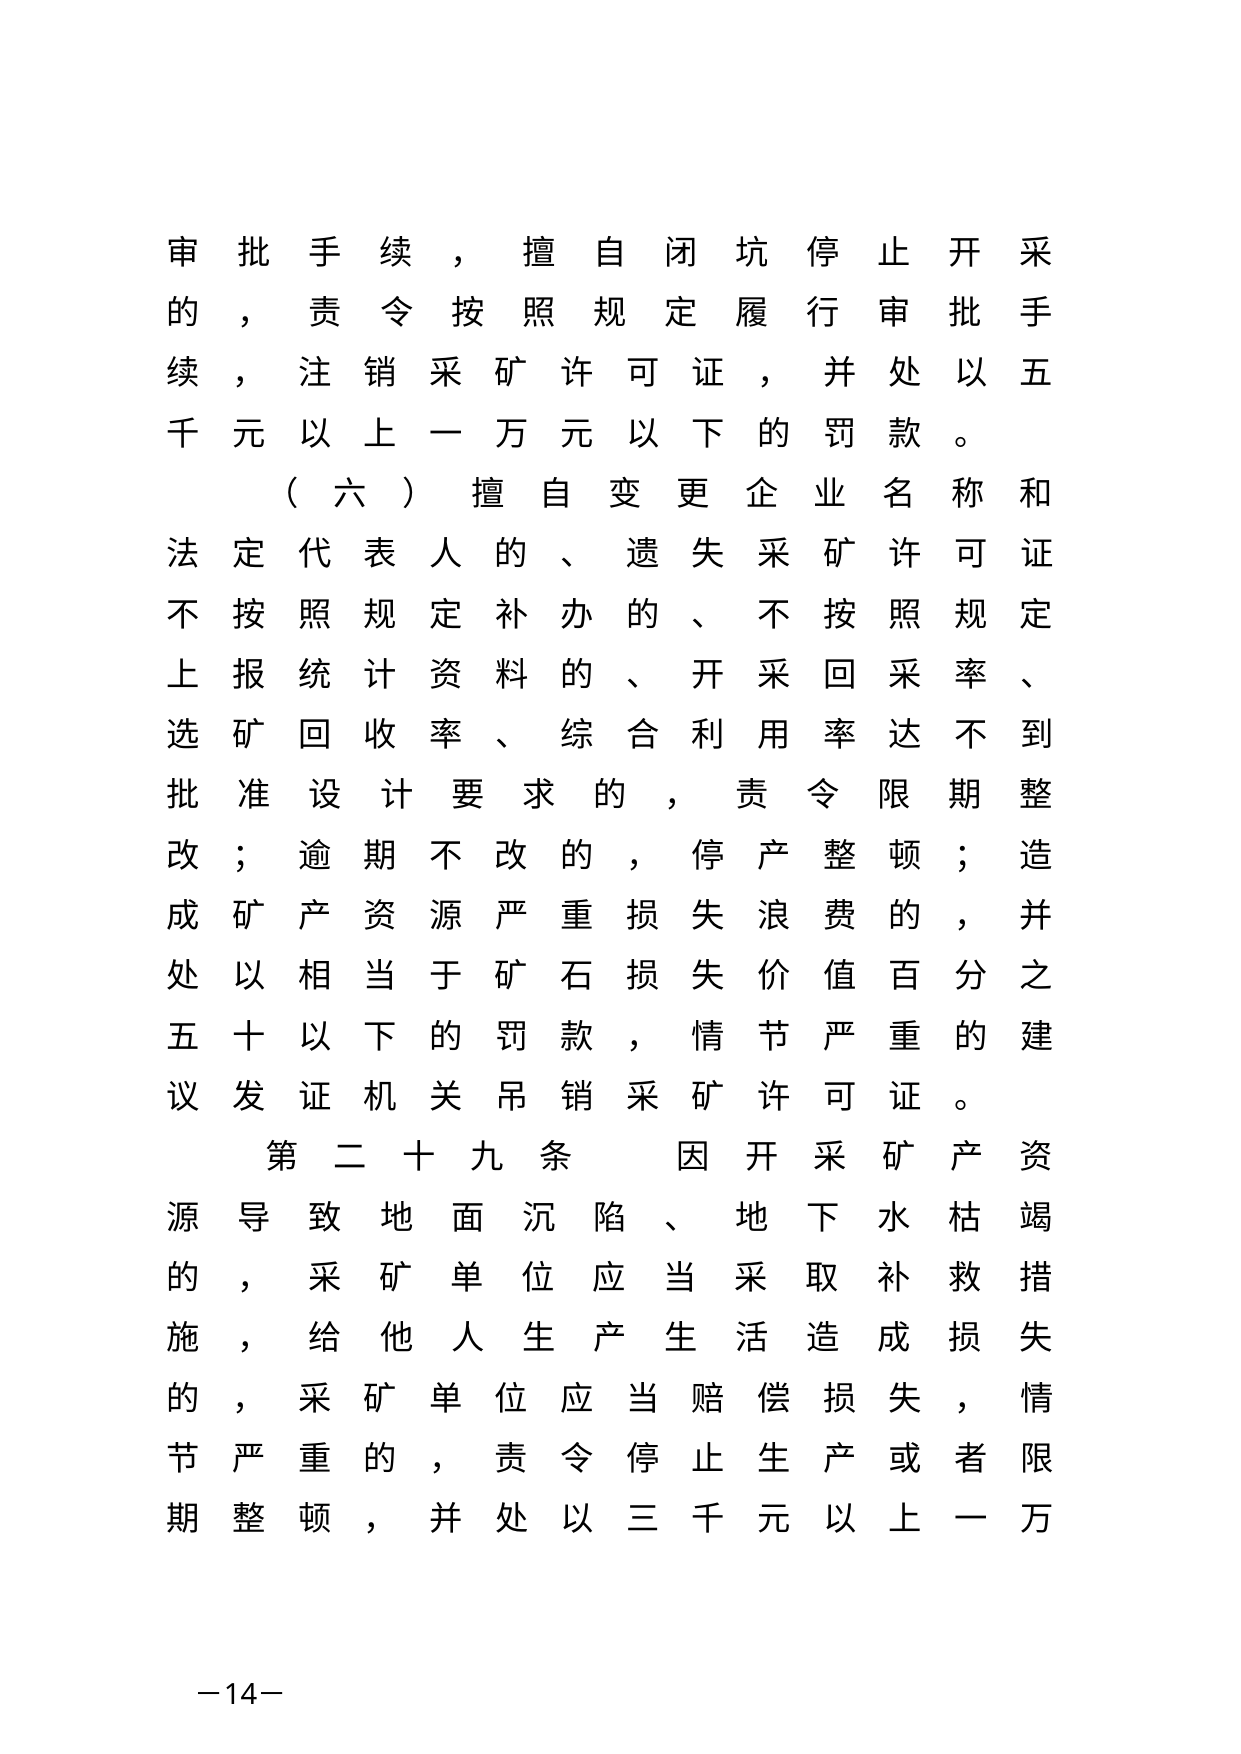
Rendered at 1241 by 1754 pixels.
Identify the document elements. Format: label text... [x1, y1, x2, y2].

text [167, 1124, 1085, 1546]
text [167, 219, 1085, 461]
text （六）擅自变更企业名称和法定代表人的、遗失采矿许可证不按照规定补办的、不按照规定上报统计资料的、开采回采率、选矿回收率、综合利用率达不到批准设计要求的，责令限期整改；逾期不改的，停产整顿；造成矿产资源严重损失浪费的，并处以相当于矿石损失价值百分之五十以下的罚款，情节严重的建议发证机关吊销采矿许可证。 [167, 461, 1085, 1124]
